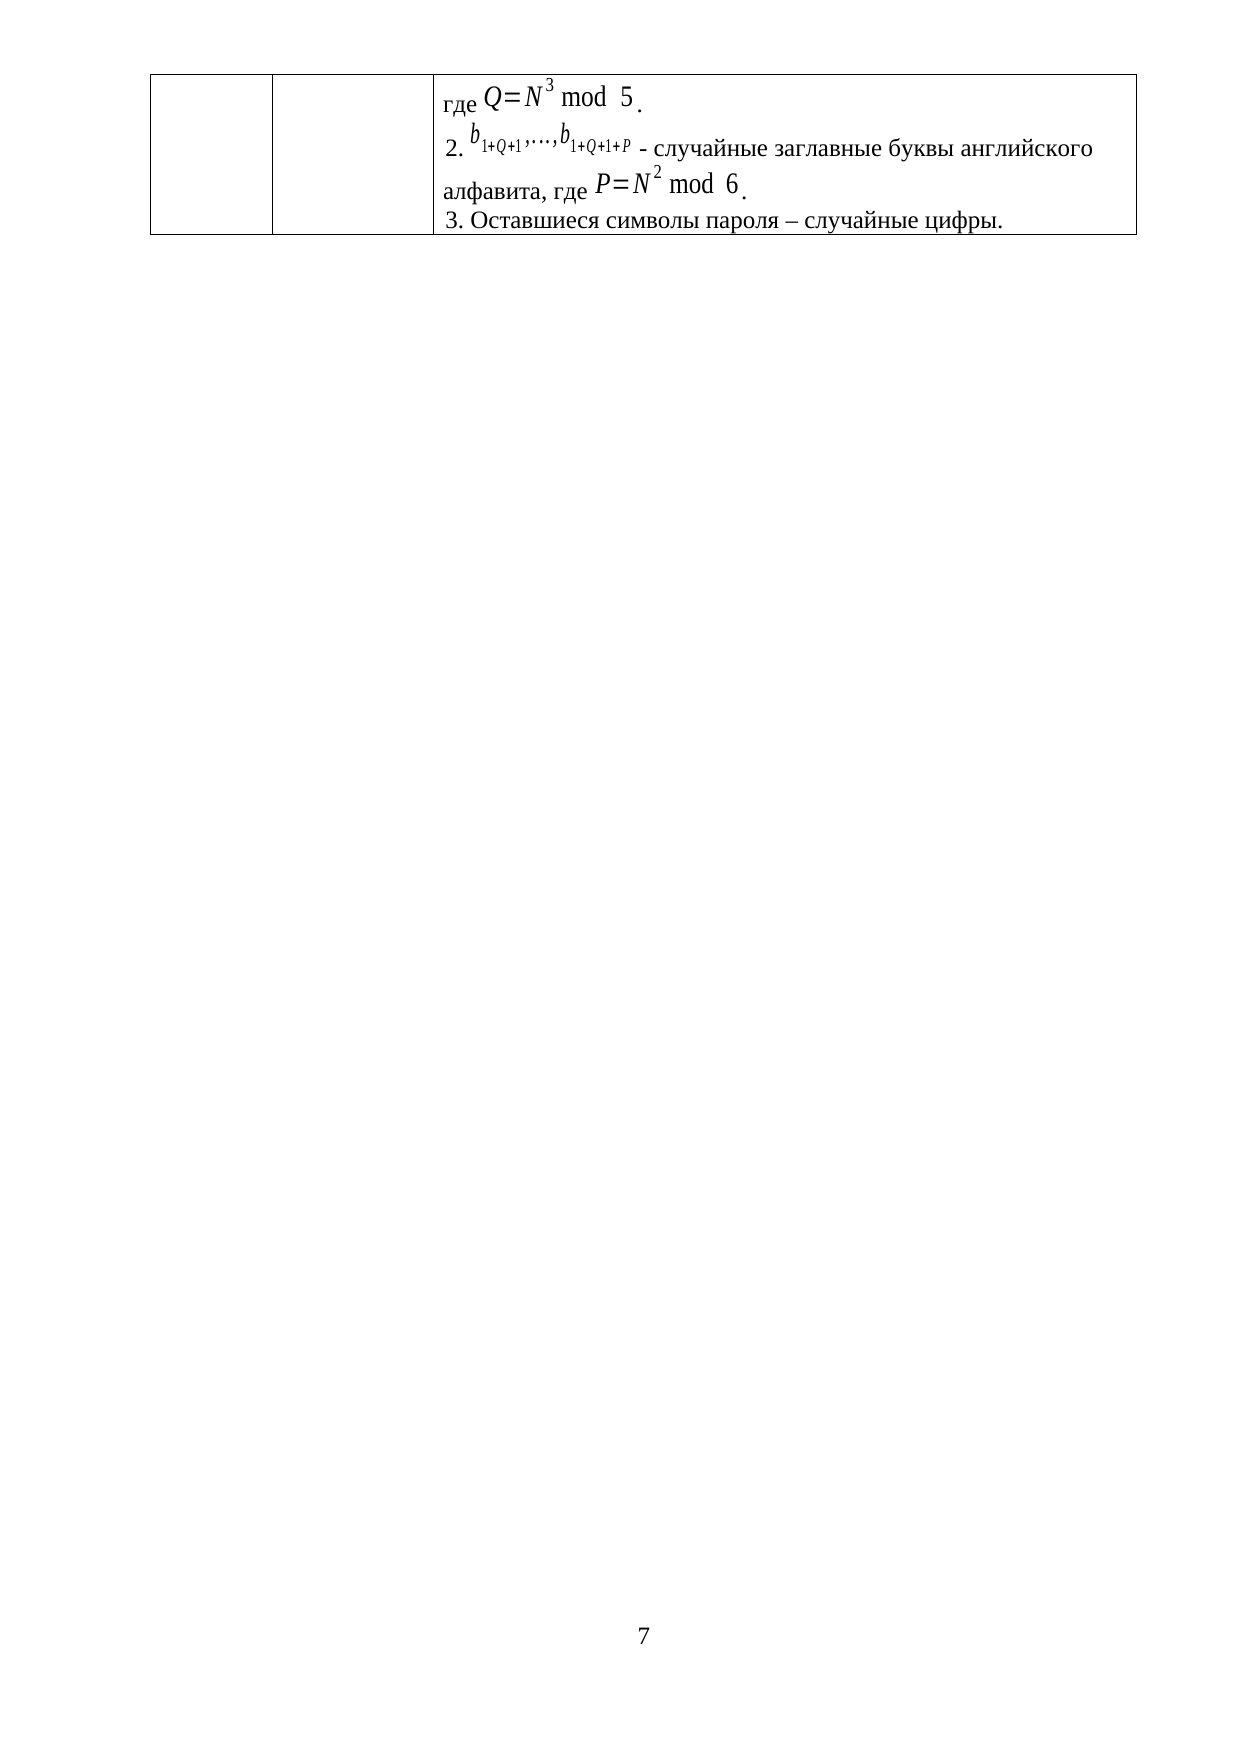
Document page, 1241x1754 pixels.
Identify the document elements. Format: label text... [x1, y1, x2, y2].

table_cell 8 [151, 75, 272, 234]
table_cell 12 [273, 75, 433, 234]
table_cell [434, 75, 1136, 234]
